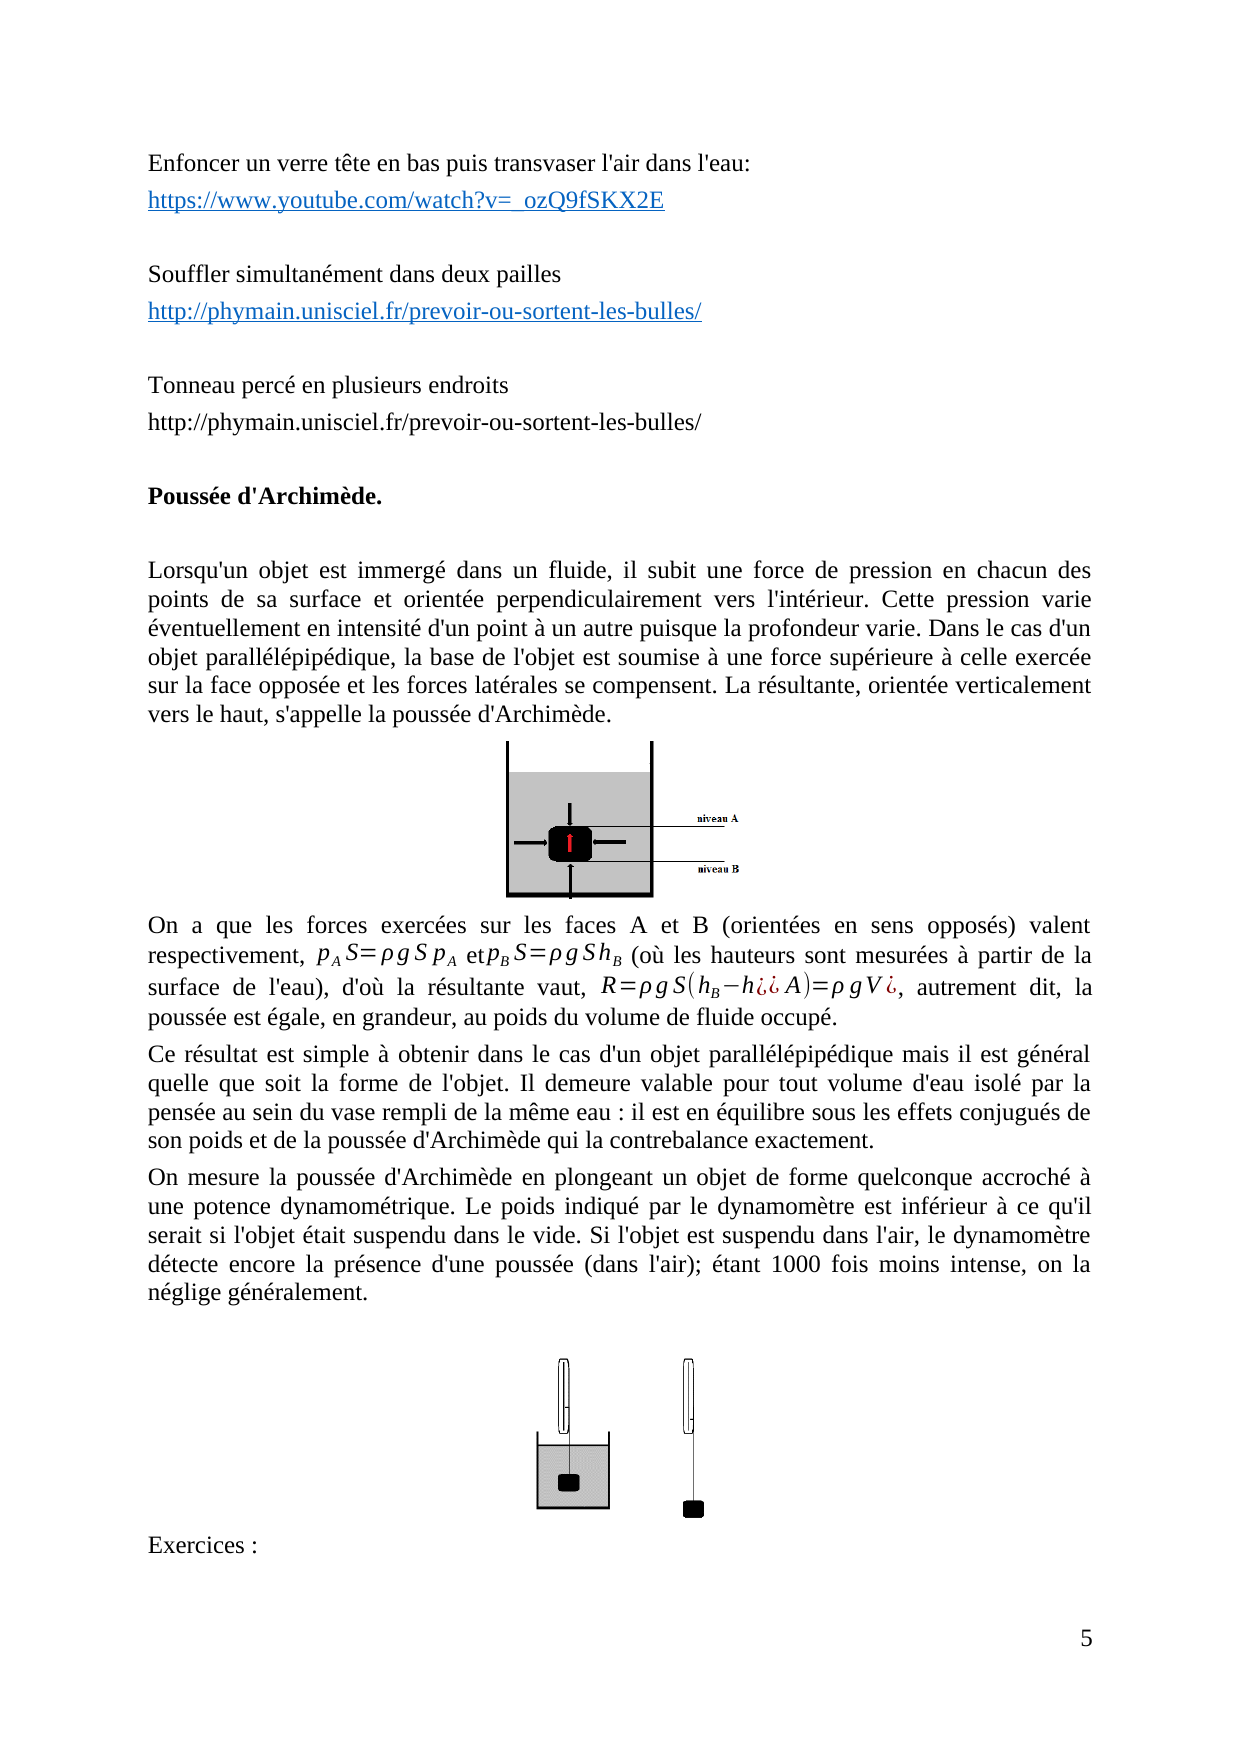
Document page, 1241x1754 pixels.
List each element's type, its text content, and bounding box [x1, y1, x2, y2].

text Tonneau percé en plusieurs endroits [148, 370, 1093, 399]
text On mesure la poussée d'Archimède en plongeant un objet de forme quelconque accroché à une potence dynamométrique. Le poids indiqué par le dynamomètre est inférieur à ce qu'il serait si l'objet était suspendu dans le vide. Si l'objet est suspendu dans l'air, le dynamomètre détecte encore la présence d'une poussée (dans l'air); étant 1000 fois moins intense, on la néglige généralement. [148, 1162, 1093, 1306]
picture [531, 1351, 709, 1522]
text Souffler simultanément dans deux pailles [148, 259, 1093, 288]
text http://phymain.unisciel.fr/prevoir-ou-sortent-les-bulles/ [148, 407, 1093, 436]
text On a que les forces exercées sur les faces A et B (orientées en sens opposés) valent respectivement, et (où les hauteurs sont mesurées à partir de la surface de l'eau), d'où la résultante vaut, , autrement dit, la poussée est égale, en grandeur, au poids du volume de fluide occupé. [148, 910, 1093, 1031]
text https://www.youtube.com/watch?v=_ozQ9fSKX2E [148, 185, 1093, 213]
picture [497, 736, 743, 902]
text http://phymain.unisciel.fr/prevoir-ou-sortent-les-bulles/ [148, 296, 1093, 325]
text Lorsqu'un objet est immergé dans un fluide, il subit une force de pression en chacun des points de sa surface et orientée perpendiculairement vers l'intérieur. Cette pression varie éventuellement en intensité d'un point à un autre puisque la profondeur varie. Dans le cas d'un objet parallélépipédique, la base de l'objet est soumise à une force supérieure à celle exercée sur la face opposée et les forces latérales se compensent. La résultante, orientée verticalement vers le haut, s'appelle la poussée d'Archimède. [148, 556, 1093, 728]
text Poussée d'Archimède. [148, 481, 1093, 510]
text Enfoncer un verre tête en bas puis transvaser l'air dans l'eau: [148, 148, 1093, 176]
text Ce résultat est simple à obtenir dans le cas d'un objet parallélépipédique mais il est général quelle que soit la forme de l'objet. Il demeure valable pour tout volume d'eau isolé par la pensée au sein du vase rempli de la même eau : il est en équilibre sous les effets conjugués de son poids et de la poussée d'Archimède qui la contrebalance exactement. [148, 1039, 1093, 1154]
text Exercices : [148, 1530, 1093, 1559]
